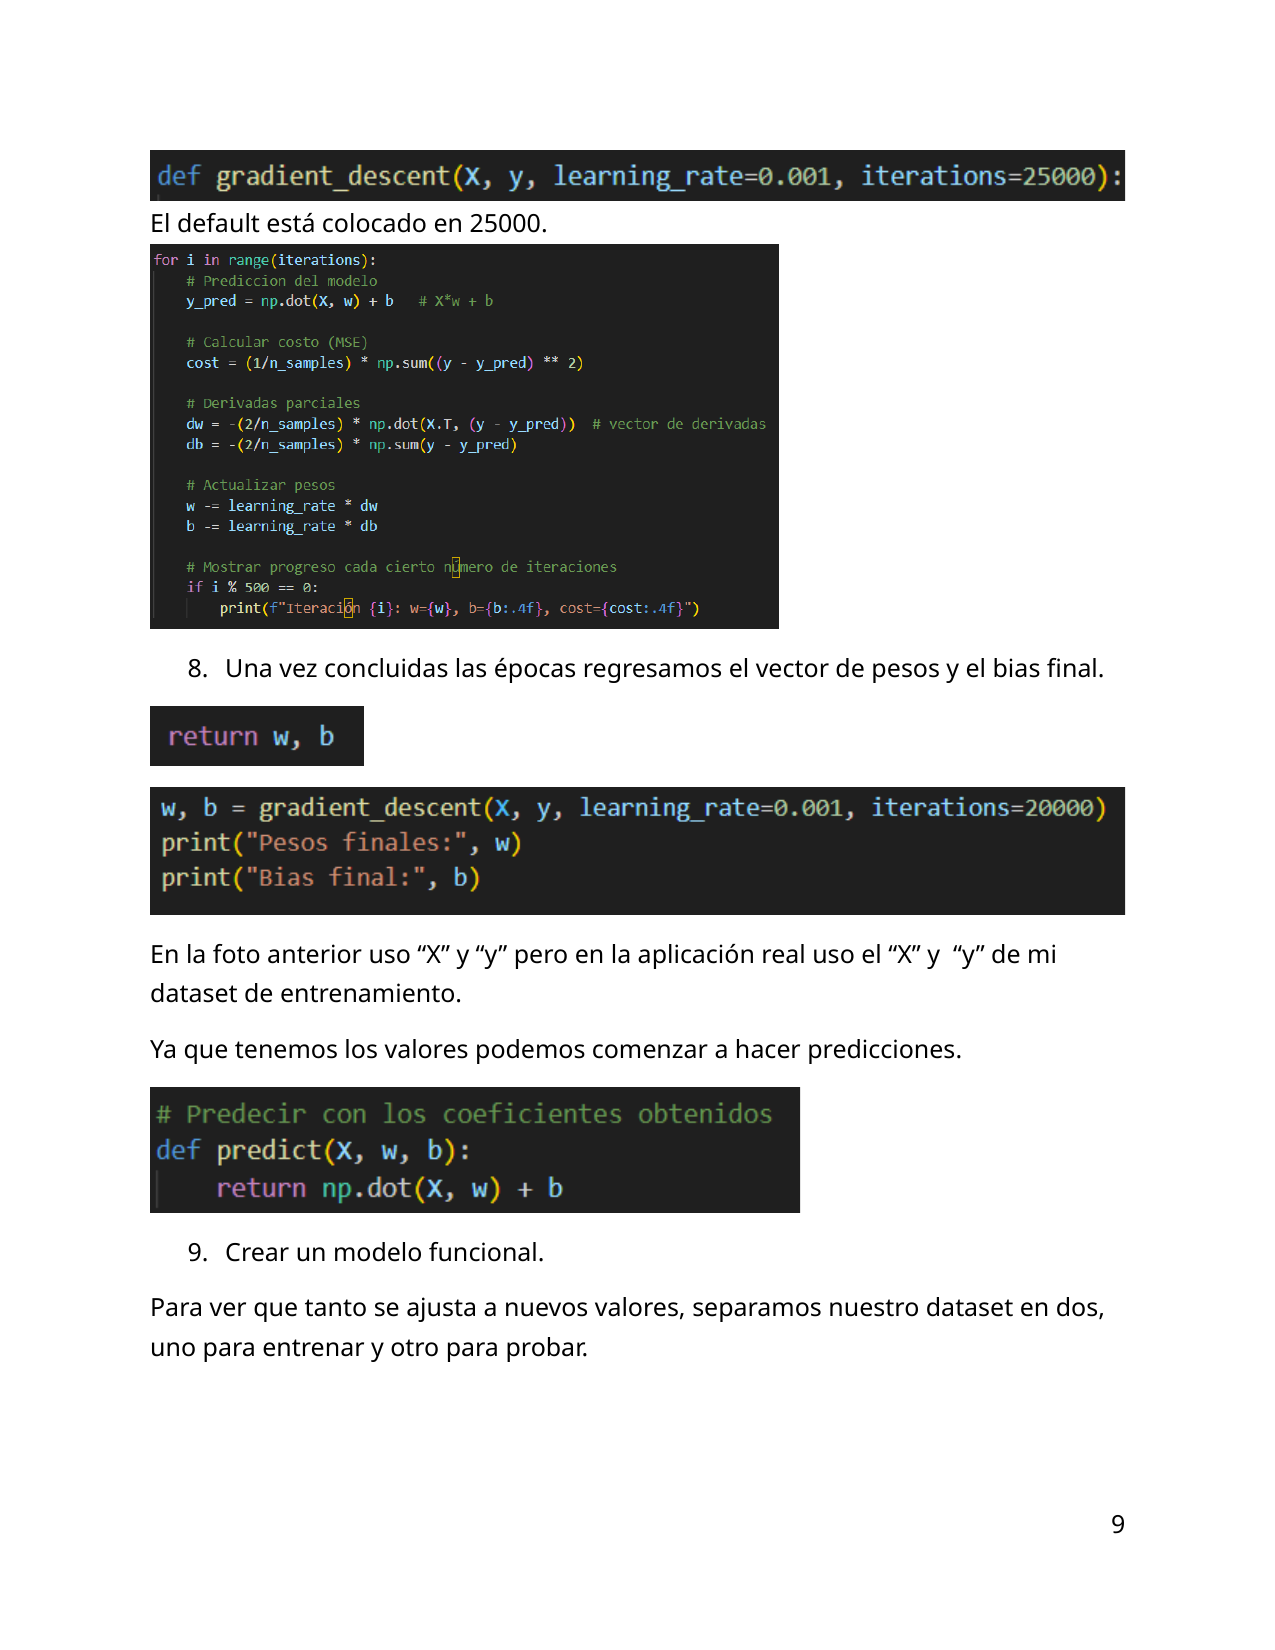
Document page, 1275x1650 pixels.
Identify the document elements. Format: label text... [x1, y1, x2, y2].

picture [150, 244, 779, 629]
picture [150, 787, 1125, 915]
picture [150, 706, 364, 766]
picture [150, 150, 1125, 201]
picture [150, 1087, 800, 1213]
text Ya que tenemos los valores podemos comenzar a hacer predicciones. [150, 1032, 1125, 1066]
list Crear un modelo funcional. [187, 1234, 1125, 1268]
text En la foto anterior uso “X” y “y” pero en la aplicación real uso el “X” y “y” de mi dataset de entrenamiento. [150, 937, 1125, 1010]
text Para ver que tanto se ajusta a nuevos valores, separamos nuestro dataset en dos, uno para entrenar y otro para probar. [150, 1290, 1125, 1363]
list Una vez concluidas las épocas regresamos el vector de pesos y el bias final. [187, 651, 1125, 685]
